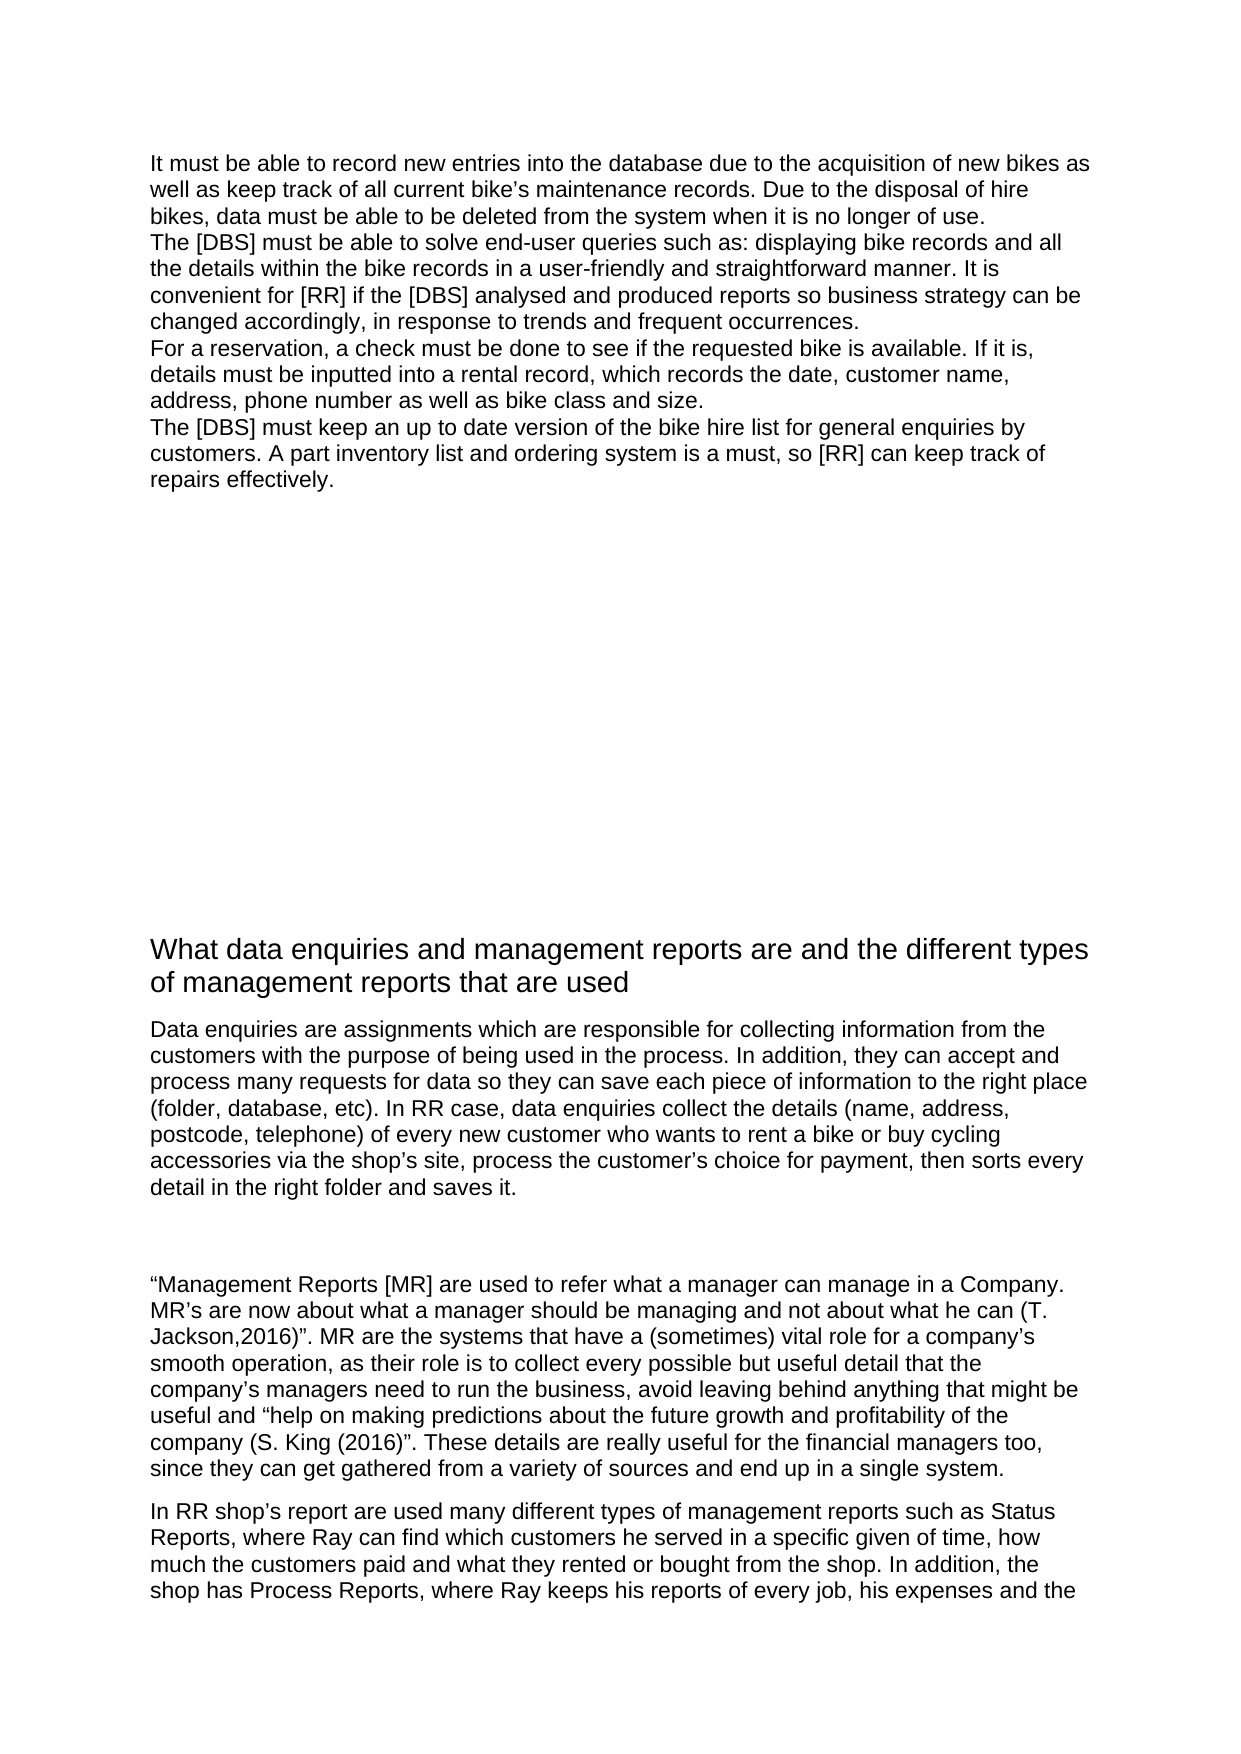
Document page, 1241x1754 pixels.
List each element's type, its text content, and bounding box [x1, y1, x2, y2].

text The [DBS] must be able to solve end-user queries such as: displaying bike records and all the details within the bike records in a user-friendly and straightforward manner. It is convenient for [RR] if the [DBS] analysed and produced reports so business strategy can be changed accordingly, in response to trends and frequent occurrences. [150, 229, 1090, 334]
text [150, 1498, 1090, 1603]
text Data enquiries are assignments which are responsible for collecting information from the customers with the purpose of being used in the process. In addition, they can accept and process many requests for data so they can save each piece of information to the right place (folder, database, etc). In RR case, data enquiries collect the details (name, address, postcode, telephone) of every new customer who wants to rent a bike or buy cycling accessories via the shop’s site, process the customer’s choice for payment, then sorts every detail in the right folder and saves it. [150, 1016, 1090, 1200]
text “Management Reports [MR] are used to refer what a manager can manage in a Company. MR’s are now about what a manager should be managing and not about what he can (T. Jackson,2016)”. MR are the systems that have a (sometimes) vital role for a company’s smooth operation, as their role is to collect every possible but useful detail that the company’s managers need to run the business, avoid leaving behind anything that might be useful and “help on making predictions about the future growth and profitability of the company (S. King (2016)”. These details are really useful for the financial managers too, since they can get gathered from a variety of sources and end up in a single system. [150, 1271, 1090, 1481]
text For a reservation, a check must be done to see if the requested bike is available. If it is, details must be inputted into a rental record, which records the date, customer name, address, phone number as well as bike class and size. [150, 334, 1090, 413]
text It must be able to record new entries into the database due to the acquisition of new bikes as well as keep track of all current bike’s maintenance records. Due to the disposal of hire bikes, data must be able to be deleted from the system when it is no longer of use. [150, 150, 1090, 229]
text What data enquiries and management reports are and the different types of management reports that are used [150, 932, 1090, 999]
text The [DBS] must keep an up to date version of the bike hire list for general enquiries by customers. A part inventory list and ordering system is a must, so [RR] can keep track of repairs effectively. [150, 413, 1090, 493]
